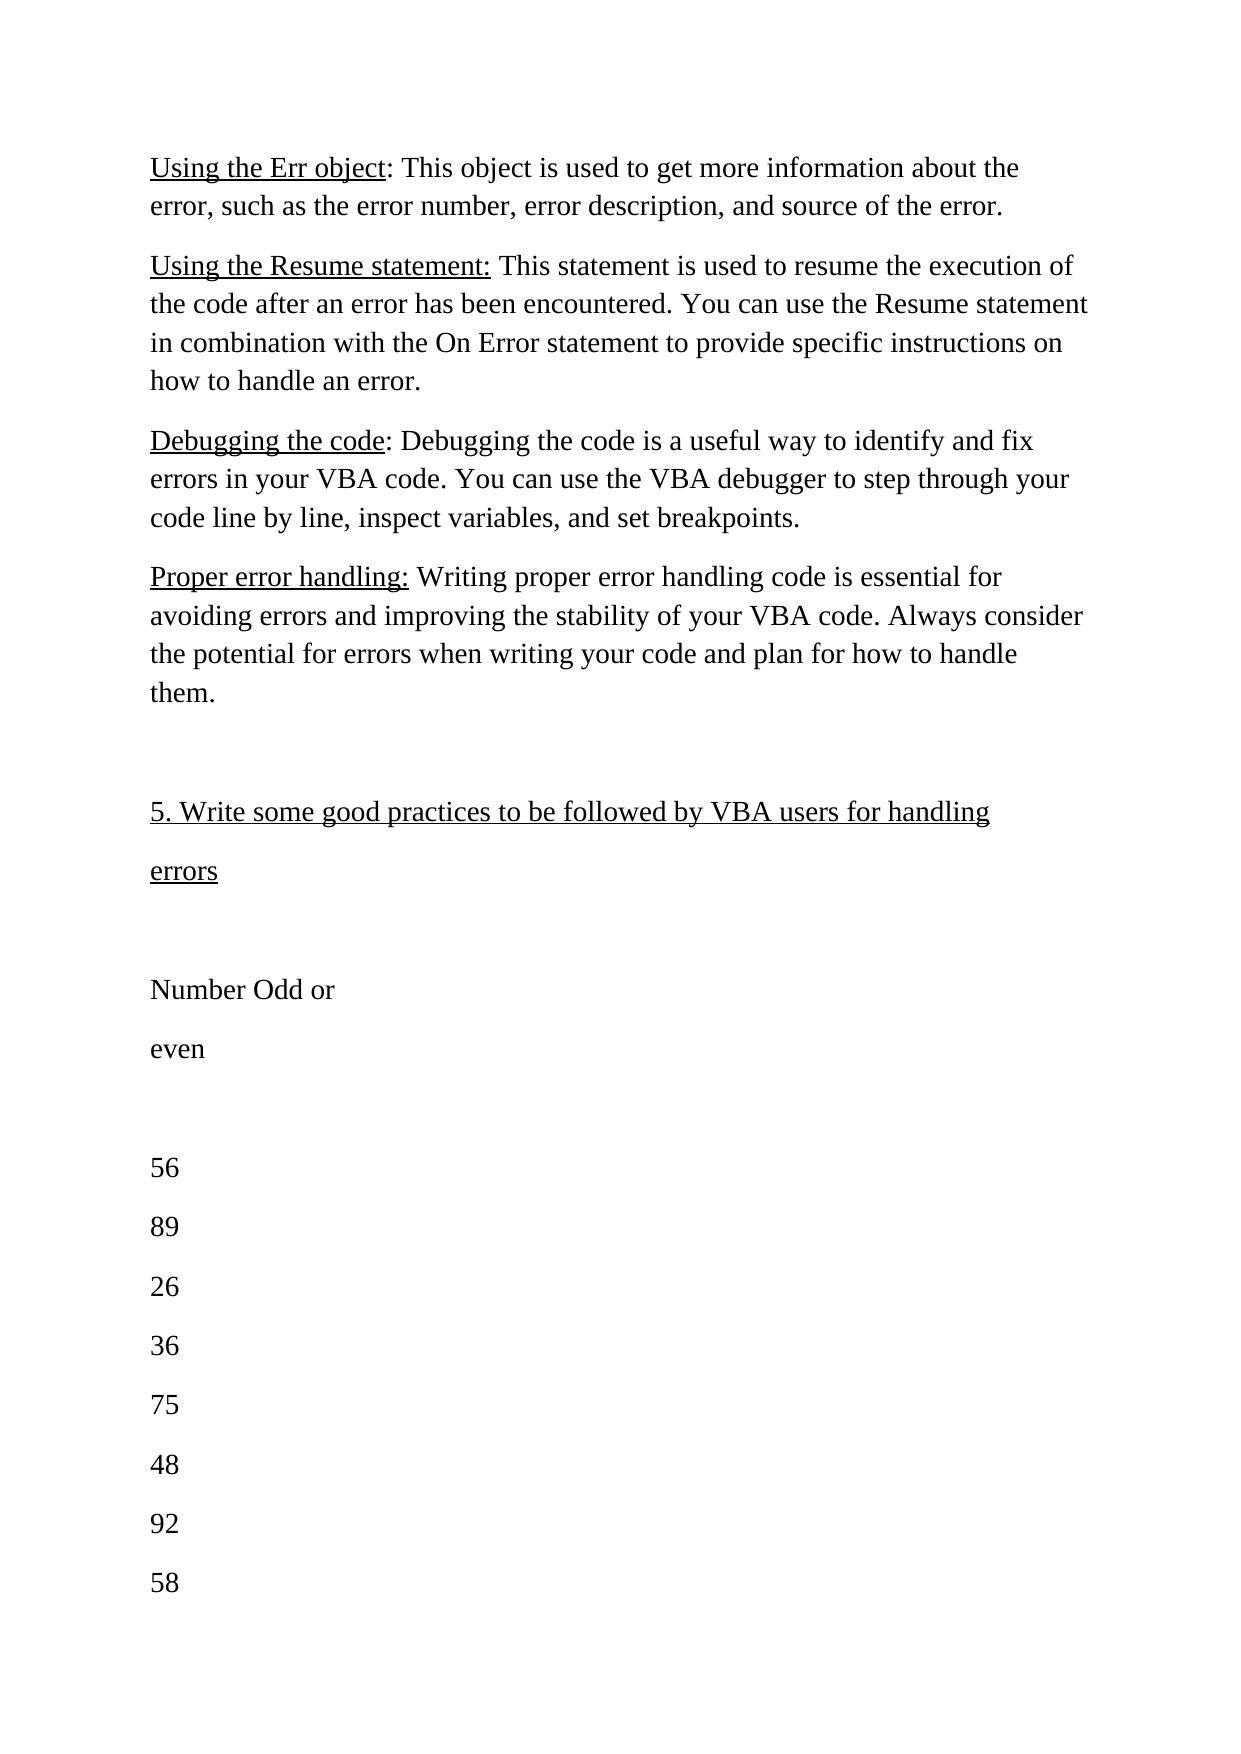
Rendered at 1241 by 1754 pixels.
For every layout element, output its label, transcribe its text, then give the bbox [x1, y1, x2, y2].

text even [150, 1031, 1090, 1065]
text Using the Resume statement: This statement is used to resume the execution of the code after an error has been encountered. You can use the Resume statement in combination with the On Error statement to provide specific instructions on how to handle an error. [150, 248, 1090, 397]
text 75 [150, 1387, 1090, 1421]
text 48 [150, 1447, 1090, 1480]
text Debugging the code: Debugging the code is a useful way to identify and fix errors in your VBA code. You can use the VBA debugger to step through your code line by line, inspect variables, and set breakpoints. [150, 423, 1090, 533]
text Proper error handling: Writing proper error handling code is essential for avoiding errors and improving the stability of your VBA code. Always consider the potential for errors when writing your code and plan for how to handle them. [150, 559, 1090, 708]
text 26 [150, 1269, 1090, 1302]
text Using the Err object: This object is used to get more information about the error, such as the error number, error description, and source of the error. [150, 150, 1090, 222]
text 56 [150, 1150, 1090, 1183]
text errors [150, 853, 1090, 887]
text Number Odd or [150, 972, 1090, 1005]
text 58 [150, 1566, 1090, 1599]
text 92 [150, 1506, 1090, 1540]
text 89 [150, 1209, 1090, 1243]
text 36 [150, 1328, 1090, 1362]
text 5. Write some good practices to be followed by VBA users for handling [150, 794, 1090, 827]
